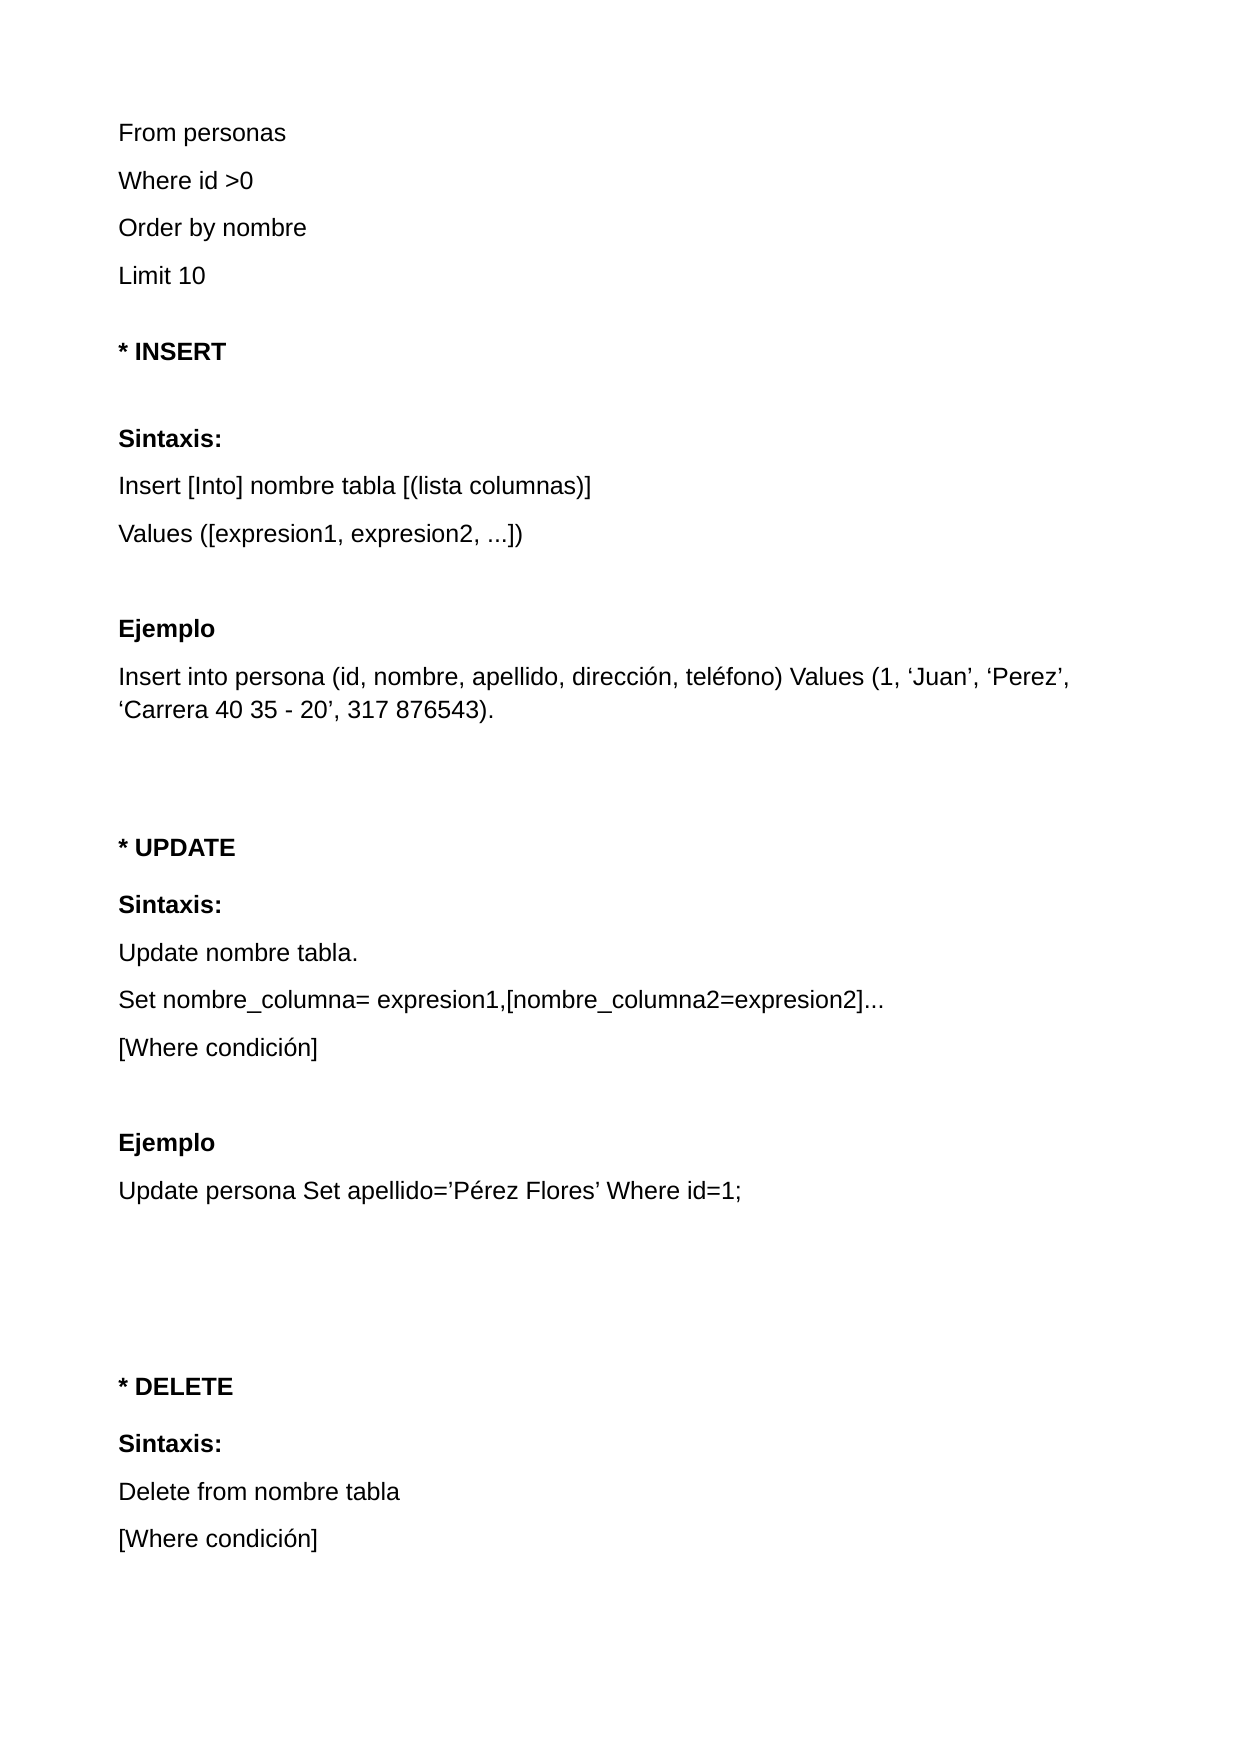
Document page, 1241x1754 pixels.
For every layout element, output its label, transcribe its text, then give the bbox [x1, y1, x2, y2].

text Sintaxis: [118, 423, 1122, 452]
text Sintaxis: [118, 890, 1122, 919]
text Ejemplo [118, 614, 1122, 643]
text Insert [Into] nombre tabla [(lista columnas)] [118, 471, 1122, 500]
text Order by nombre [118, 213, 1122, 242]
text * DELETE [118, 1371, 1122, 1400]
text From personas [118, 118, 1122, 147]
text Delete from nombre tabla [118, 1477, 1122, 1505]
text Sintaxis: [118, 1429, 1122, 1458]
text Update nombre tabla. [118, 938, 1122, 967]
text Ejemplo [118, 1128, 1122, 1157]
text Where id >0 [118, 166, 1122, 194]
text Insert into persona (id, nombre, apellido, dirección, teléfono) Values (1, ‘Juan’, ‘Perez’, ‘Carrera 40 35 - 20’, 317 876543). [118, 662, 1122, 723]
text Update persona Set apellido=’Pérez Flores’ Where id=1; [118, 1176, 1122, 1204]
text [Where condición] [118, 1033, 1122, 1062]
text Set nombre_columna= expresion1,[nombre_columna2=expresion2]... [118, 985, 1122, 1014]
text [Where condición] [118, 1524, 1122, 1553]
text * UPDATE [118, 833, 1122, 861]
text * INSERT [118, 337, 1122, 366]
text Values ([expresion1, expresion2, ...]) [118, 519, 1122, 547]
text Limit 10 [118, 261, 1122, 290]
